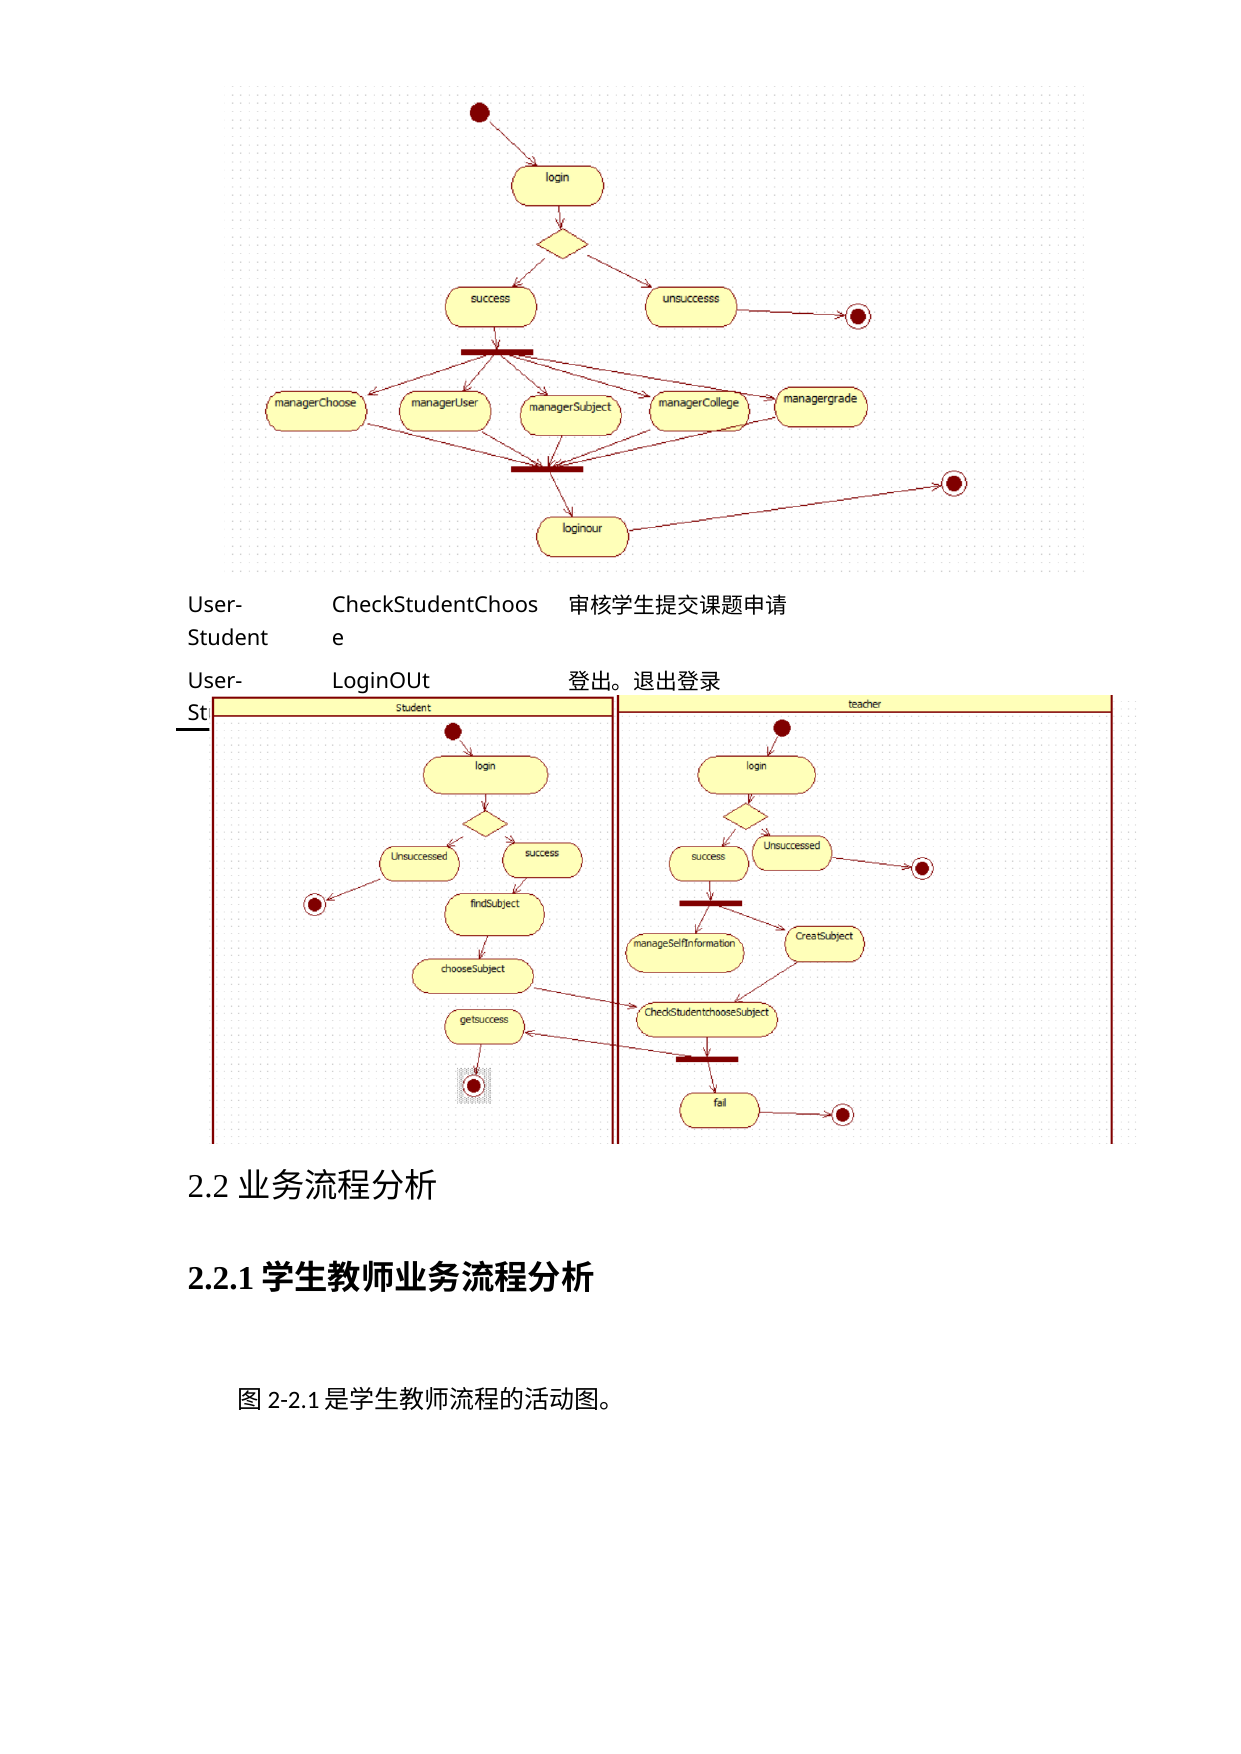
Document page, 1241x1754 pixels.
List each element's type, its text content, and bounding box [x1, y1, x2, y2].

table_cell 审核学生提交课题申请 [557, 578, 1079, 653]
text 图2-2.1是学生教师流程的活动图。 [187, 1365, 1053, 1430]
subtitle 2.2.1学生教师业务流程分析 [187, 1243, 1053, 1308]
table_cell CheckStudentChoose [320, 578, 557, 653]
subtitle 2.2 业务流程分析 [187, 761, 1053, 1216]
picture [224, 81, 1089, 578]
table_cell LoginOUt [320, 653, 557, 695]
table_cell User-Student [176, 578, 320, 653]
table_cell User-Student [176, 653, 320, 728]
table_cell 登出。退出登录 [557, 653, 1079, 695]
picture [209, 695, 1137, 1144]
